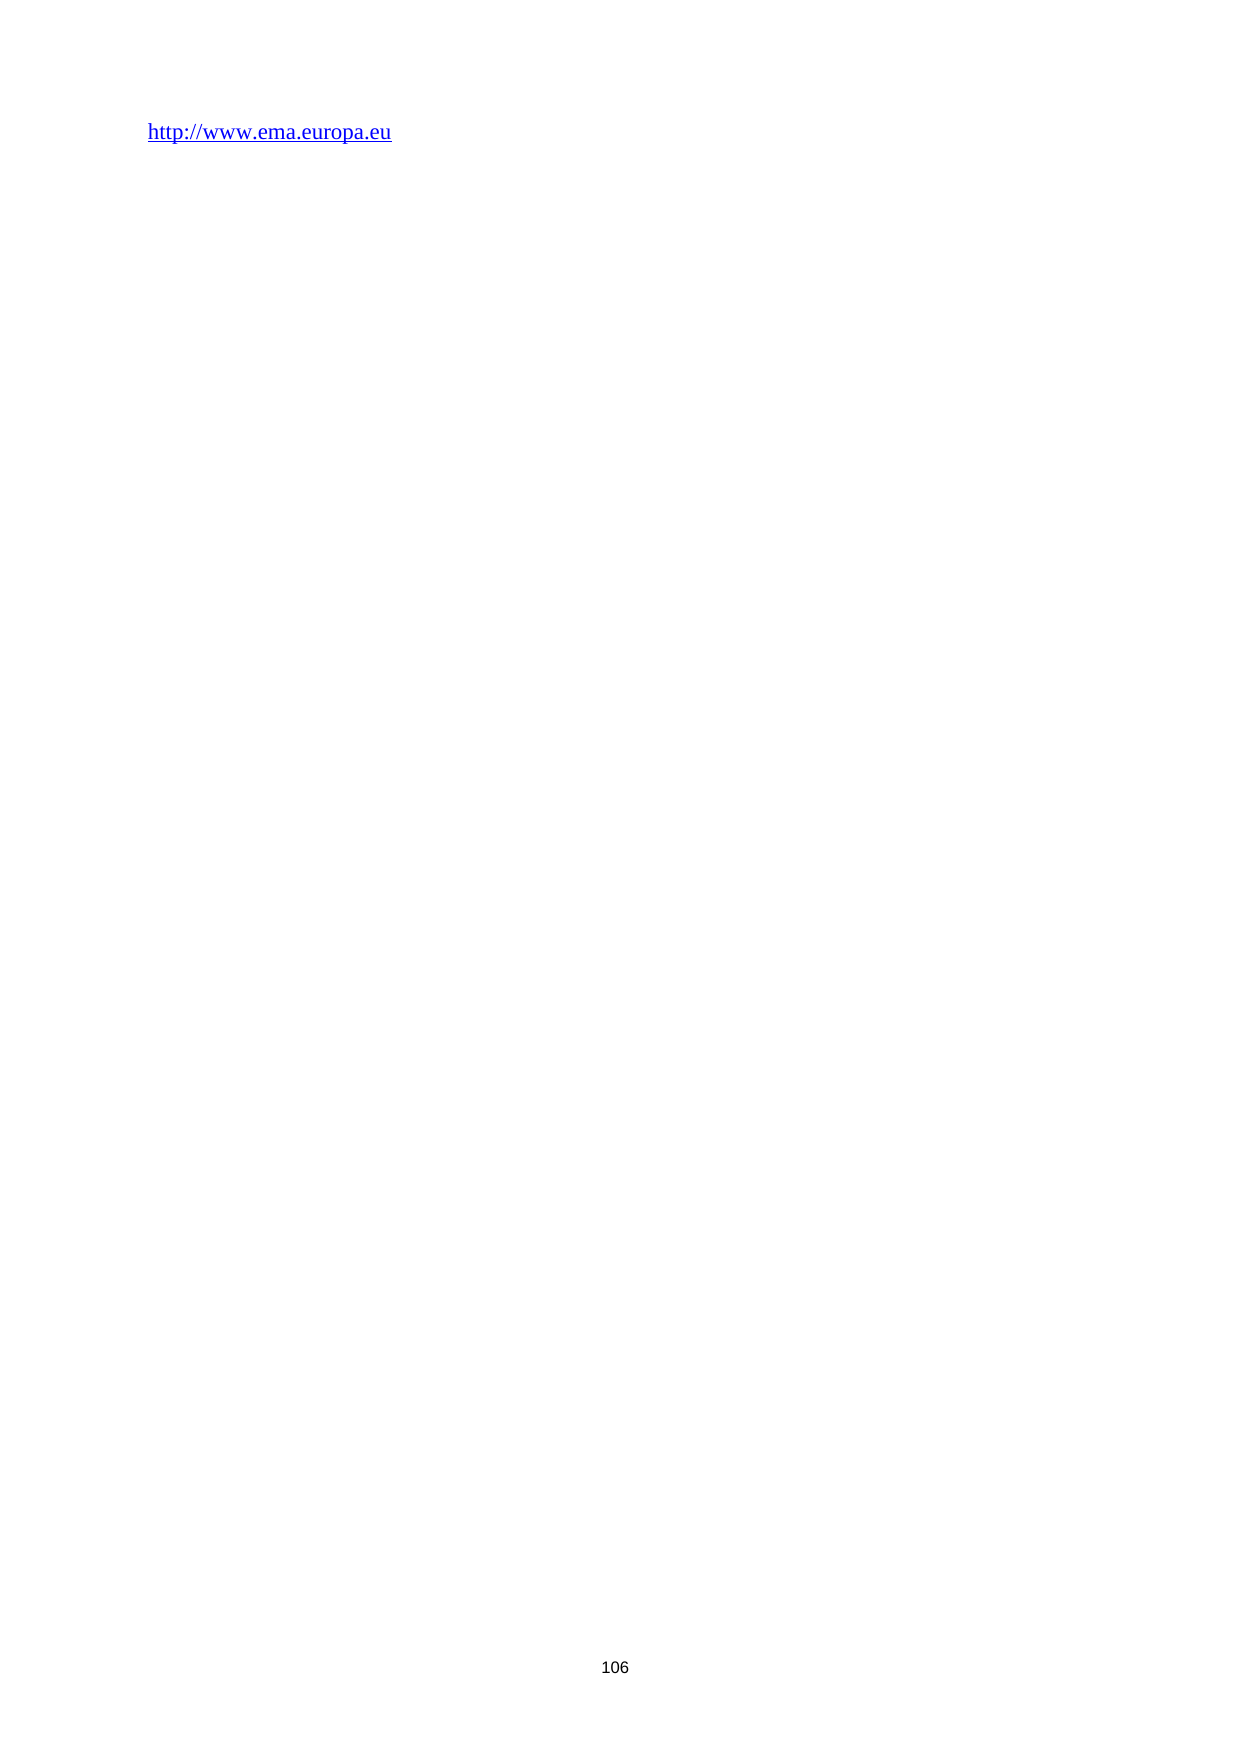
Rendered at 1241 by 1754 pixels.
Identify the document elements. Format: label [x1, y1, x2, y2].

text [148, 118, 1092, 144]
